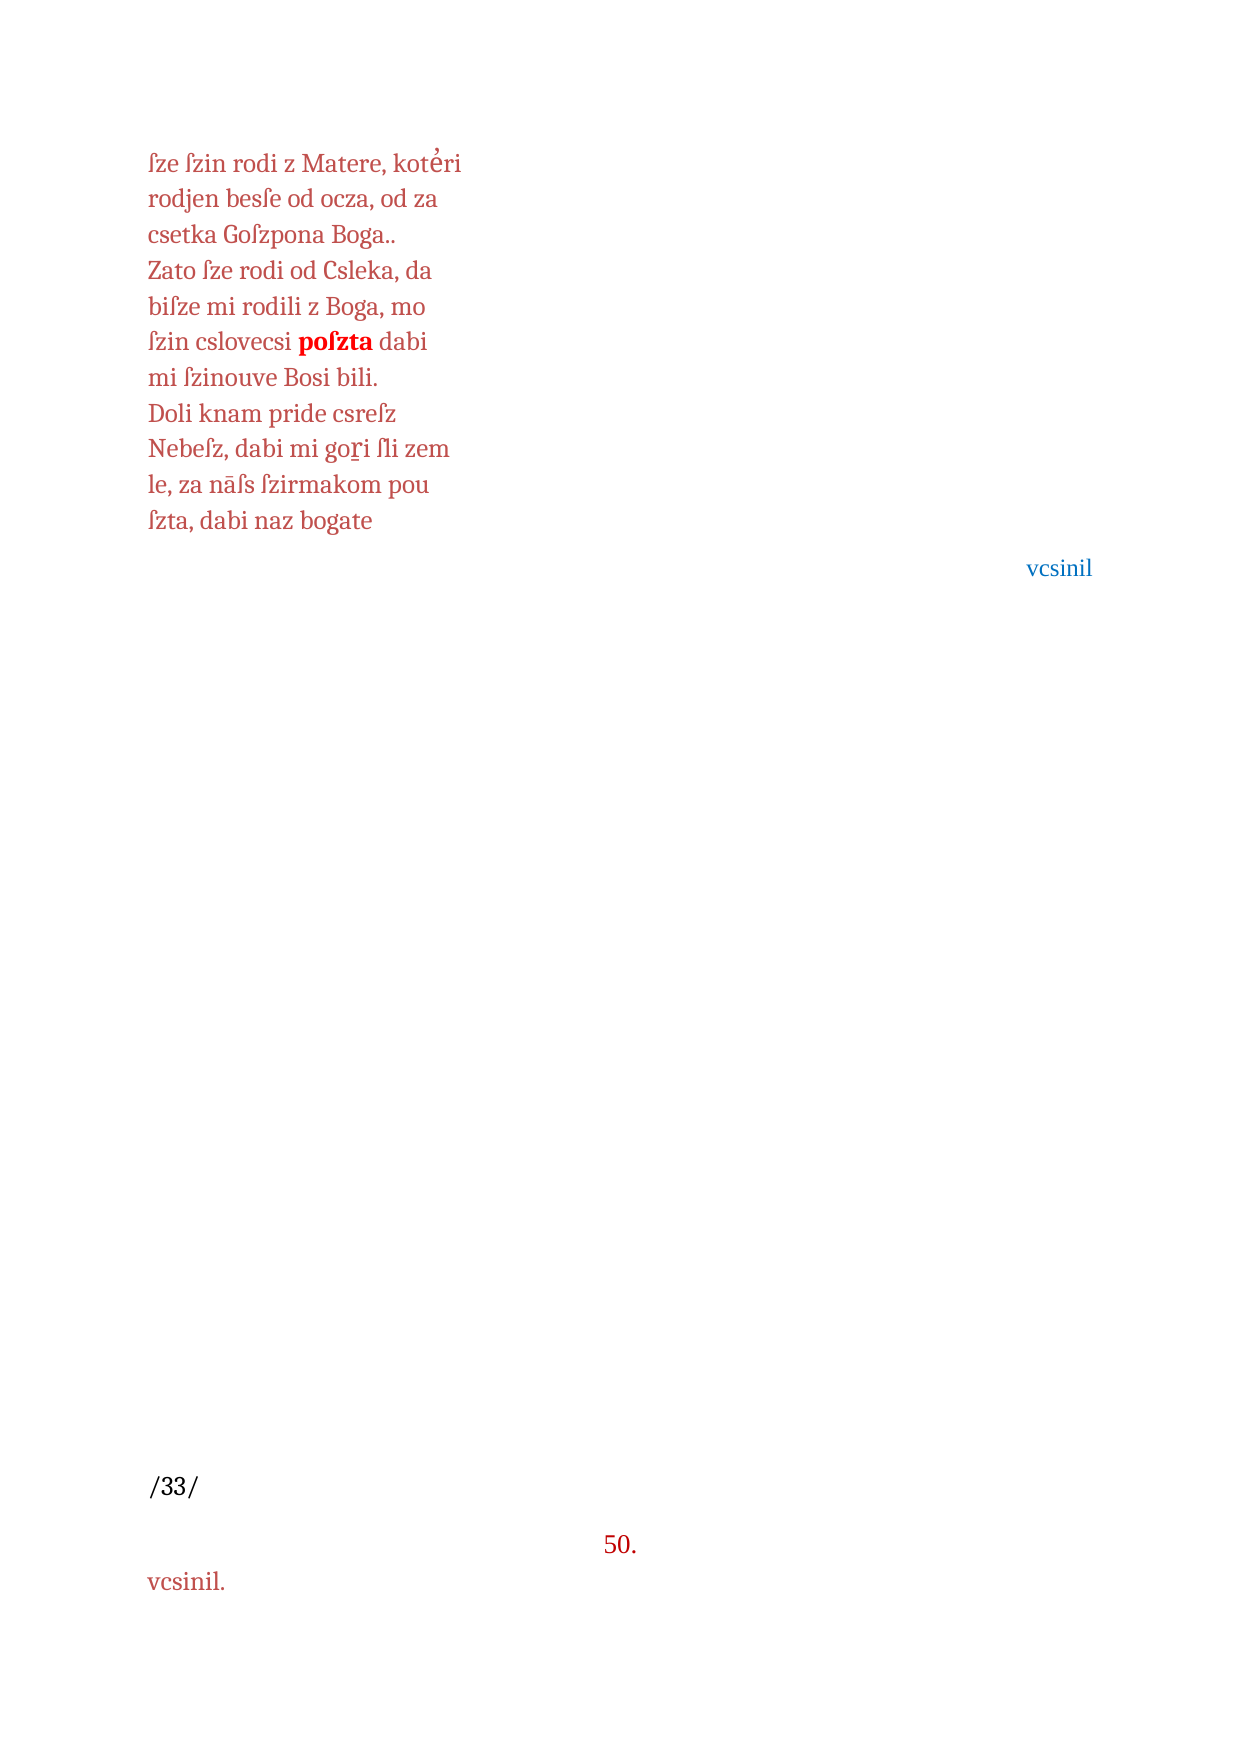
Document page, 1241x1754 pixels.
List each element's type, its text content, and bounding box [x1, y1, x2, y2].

text Nebeſz, dabi mi goṟi ſli zem [148, 433, 1093, 464]
text ſzin cslovecsi poſzta dabi [148, 326, 1093, 357]
text mi ſzinouve Bosi bili. [148, 362, 1093, 393]
text 50. [148, 1528, 1093, 1559]
text csetka Goſzpona Boga.. [148, 219, 1093, 250]
text biſze mi rodili z Boga, mo [148, 291, 1093, 322]
text le, za nāſs ſzirmakom pou [148, 469, 1093, 500]
text ſzta, dabi naz bogate [148, 505, 1093, 536]
text vcsinil [148, 553, 1093, 582]
text /33/ [148, 1471, 1093, 1502]
text Zato ſze rodi od Csleka, da [148, 255, 1093, 286]
text Doli knam pride csreſz [148, 398, 1093, 429]
text ſze ſzin rodi z Matere, kote̓ri [148, 148, 1093, 179]
text rodjen besſe od ocza, od za [148, 183, 1093, 214]
text vcsinil. [148, 1566, 1093, 1597]
